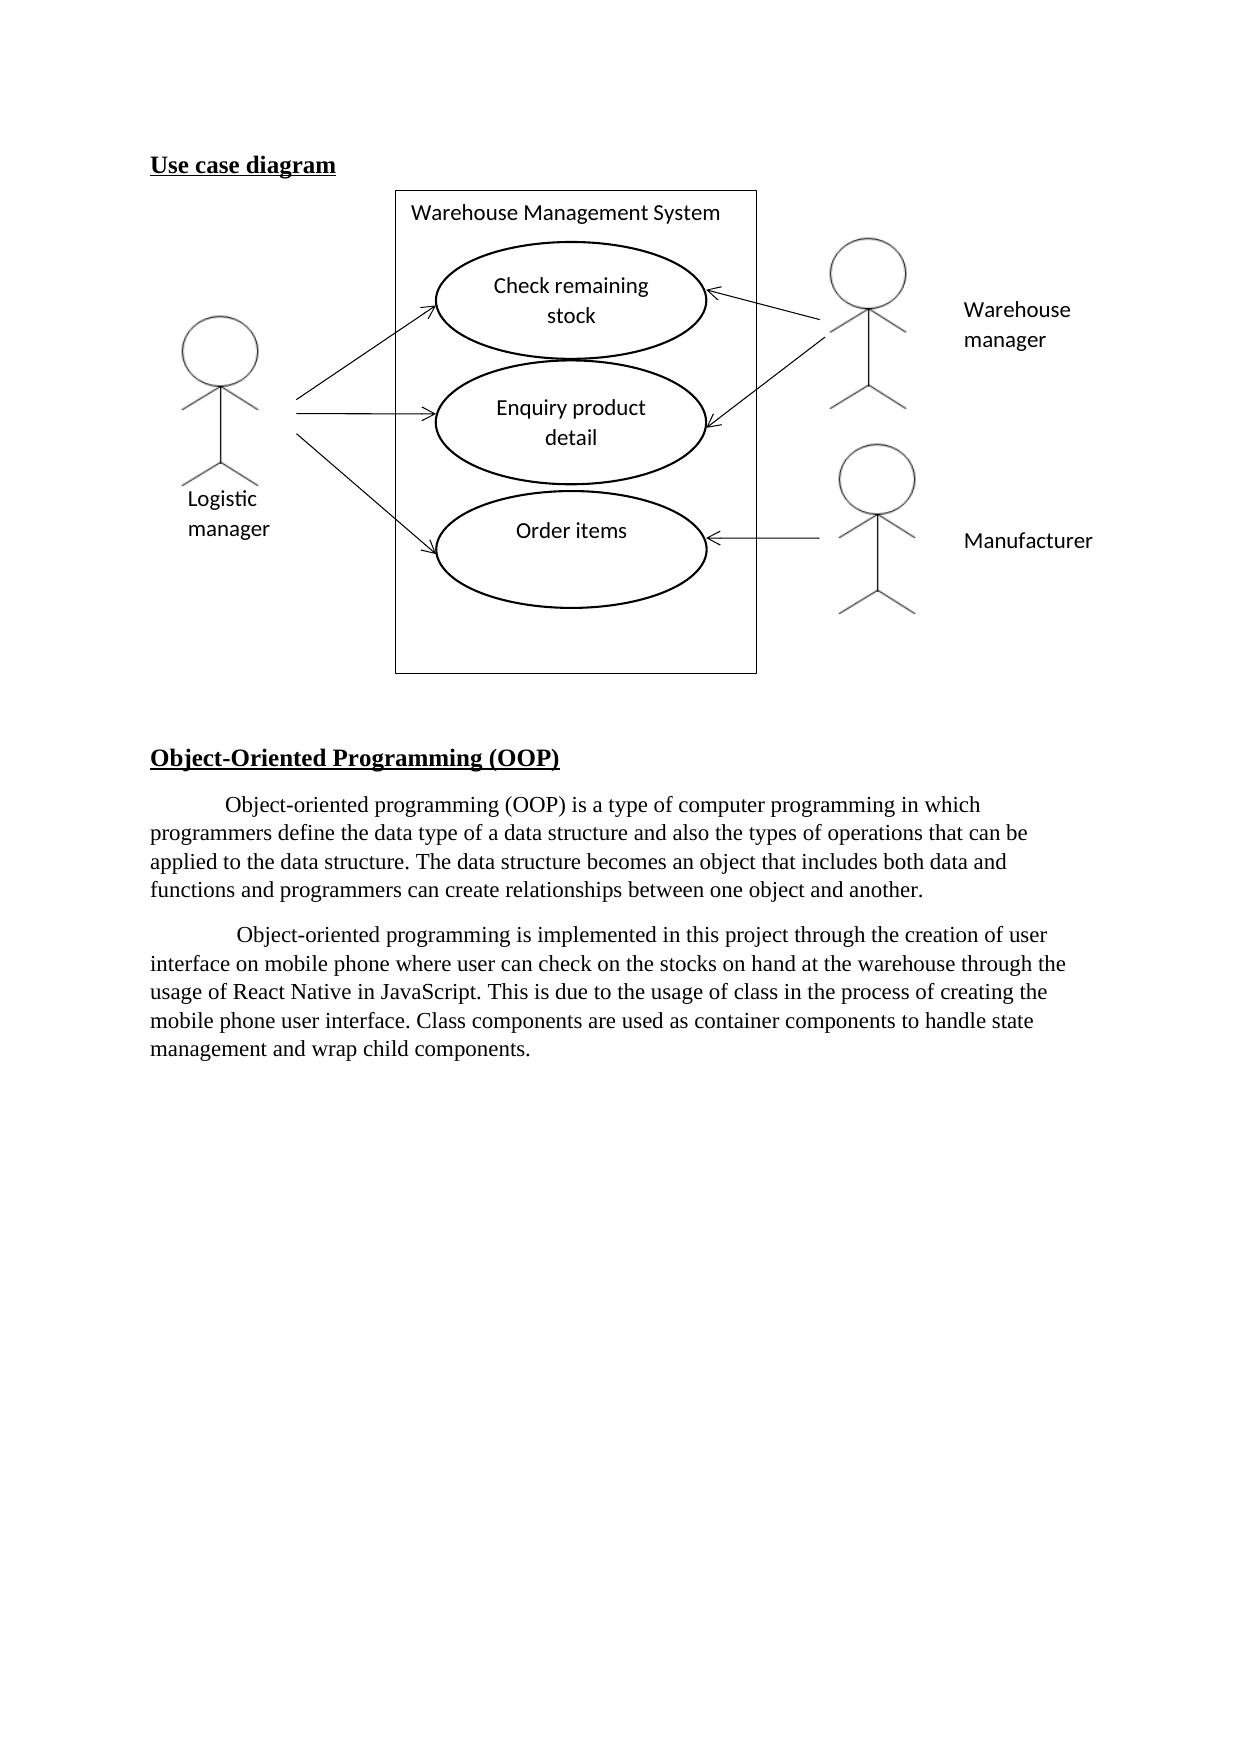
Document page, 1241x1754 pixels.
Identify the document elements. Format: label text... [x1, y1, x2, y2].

picture [172, 306, 272, 502]
text Object-oriented programming is implemented in this project through the creation of user interface on mobile phone where user can check on the stocks on hand at the warehouse through the usage of React Native in JavaScript. This is due to the usage of class in the process of creating the mobile phone user interface. Class components are used as container components to handle state management and wrap child components. [150, 921, 1090, 1062]
picture [820, 228, 919, 425]
text Object-Oriented Programming (OOP) [150, 743, 1090, 772]
text Object-oriented programming (OOP) is a type of computer programming in which programmers define the data type of a data structure and also the types of operations that can be applied to the data structure. The data structure becomes an object that includes both data and functions and programmers can create relationships between one object and another. [150, 791, 1090, 903]
text Use case diagram [150, 150, 1090, 179]
picture [829, 434, 929, 630]
